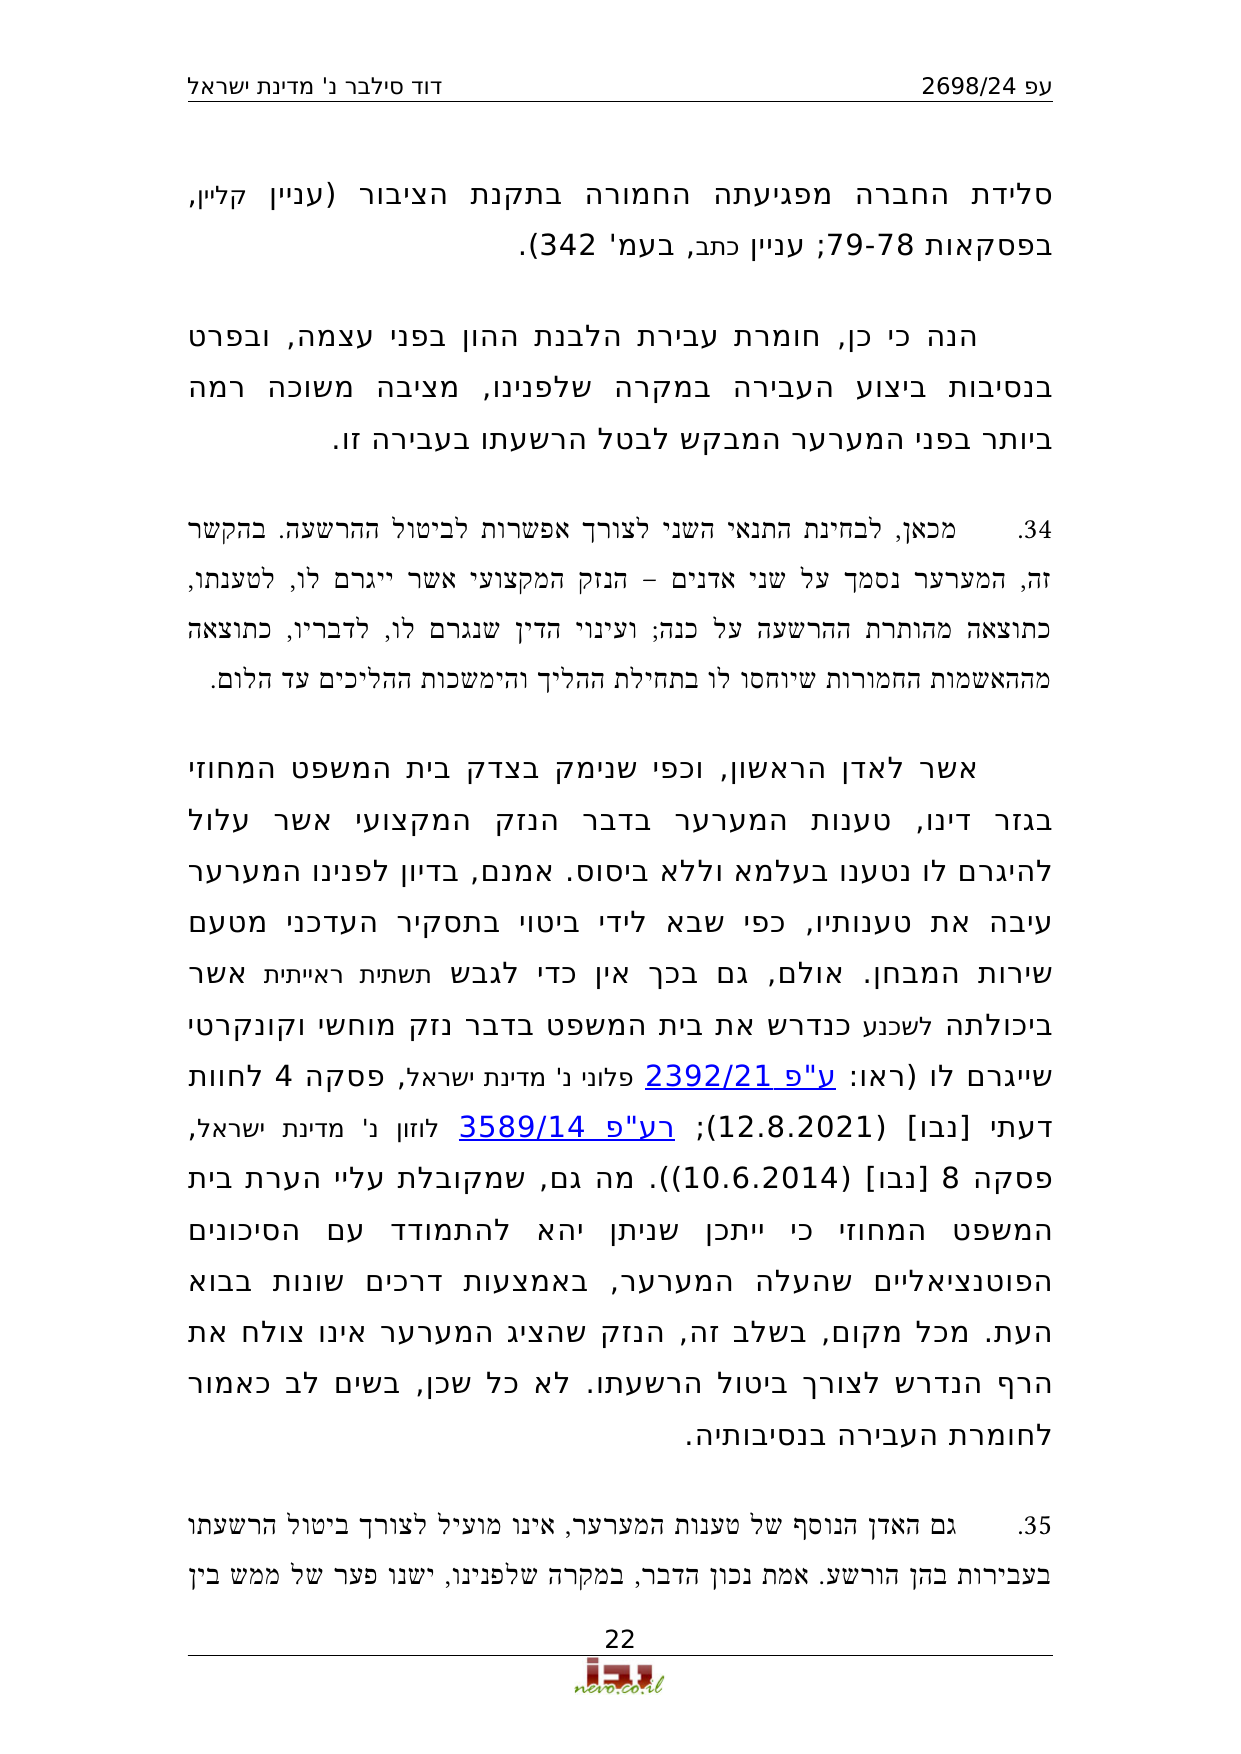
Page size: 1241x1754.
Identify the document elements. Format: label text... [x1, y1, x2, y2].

text הנה כי כן, חומרת עבירת הלבנת ההון בפני עצמה, ובפרט בנסיבות ביצוע העבירה במקרה שלפנינו, מציבה משוכה רמה ביותר בפני המערער המבקש לבטל הרשעתו בעבירה זו. [187, 319, 1053, 456]
list מכאן, לבחינת התנאי השני לצורך אפשרות לביטול ההרשעה. בהקשר זה, המערער נסמך על שני אדנים – הנזק המקצועי אשר ייגרם לו, לטענתו, כתוצאה מהותרת ההרשעה על כנה; ועינוי הדין שנגרם לו, לדבריו, כתוצאה מההאשמות החמורות שיוחסו לו בתחילת ההליך והימשכות ההליכים עד הלום. [187, 513, 1053, 695]
picture [574, 1657, 666, 1695]
text אשר לאדן הראשון, וכפי שנימק בצדק בית המשפט המחוזי בגזר דינו, טענות המערער בדבר הנזק המקצועי אשר עלול להיגרם לו נטענו בעלמא וללא ביסוס. אמנם, בדיון לפנינו המערער עיבה את טענותיו, כפי שבא לידי ביטוי בתסקיר העדכני מטעם שירות המבחן. אולם, גם בכך אין כדי לגבש תשתית ראייתית אשר ביכולתה לשכנע כנדרש את בית המשפט בדבר נזק מוחשי וקונקרטי שייגרם לו (ראו: ע"פ 2392/21 פלוני נ' מדינת ישראל, פסקה 4 לחוות דעתי [נבו] (12.8.2021); רע"פ 3589/14 לוזון נ' מדינת ישראל, פסקה 8 [נבו] (10.6.2014)). מה גם, שמקובלת עליי הערת בית המשפט המחוזי כי ייתכן שניתן יהא להתמודד עם הסיכונים הפוטנציאליים שהעלה המערער, באמצעות דרכים שונות בבוא העת. מכל מקום, בשלב זה, הנזק שהציג המערער אינו צולח את הרף הנדרש לצורך ביטול הרשעתו. לא כל שכן, בשים לב כאמור לחומרת העבירה בנסיבותיה. [187, 751, 1053, 1452]
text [187, 177, 1053, 263]
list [187, 1508, 1053, 1591]
